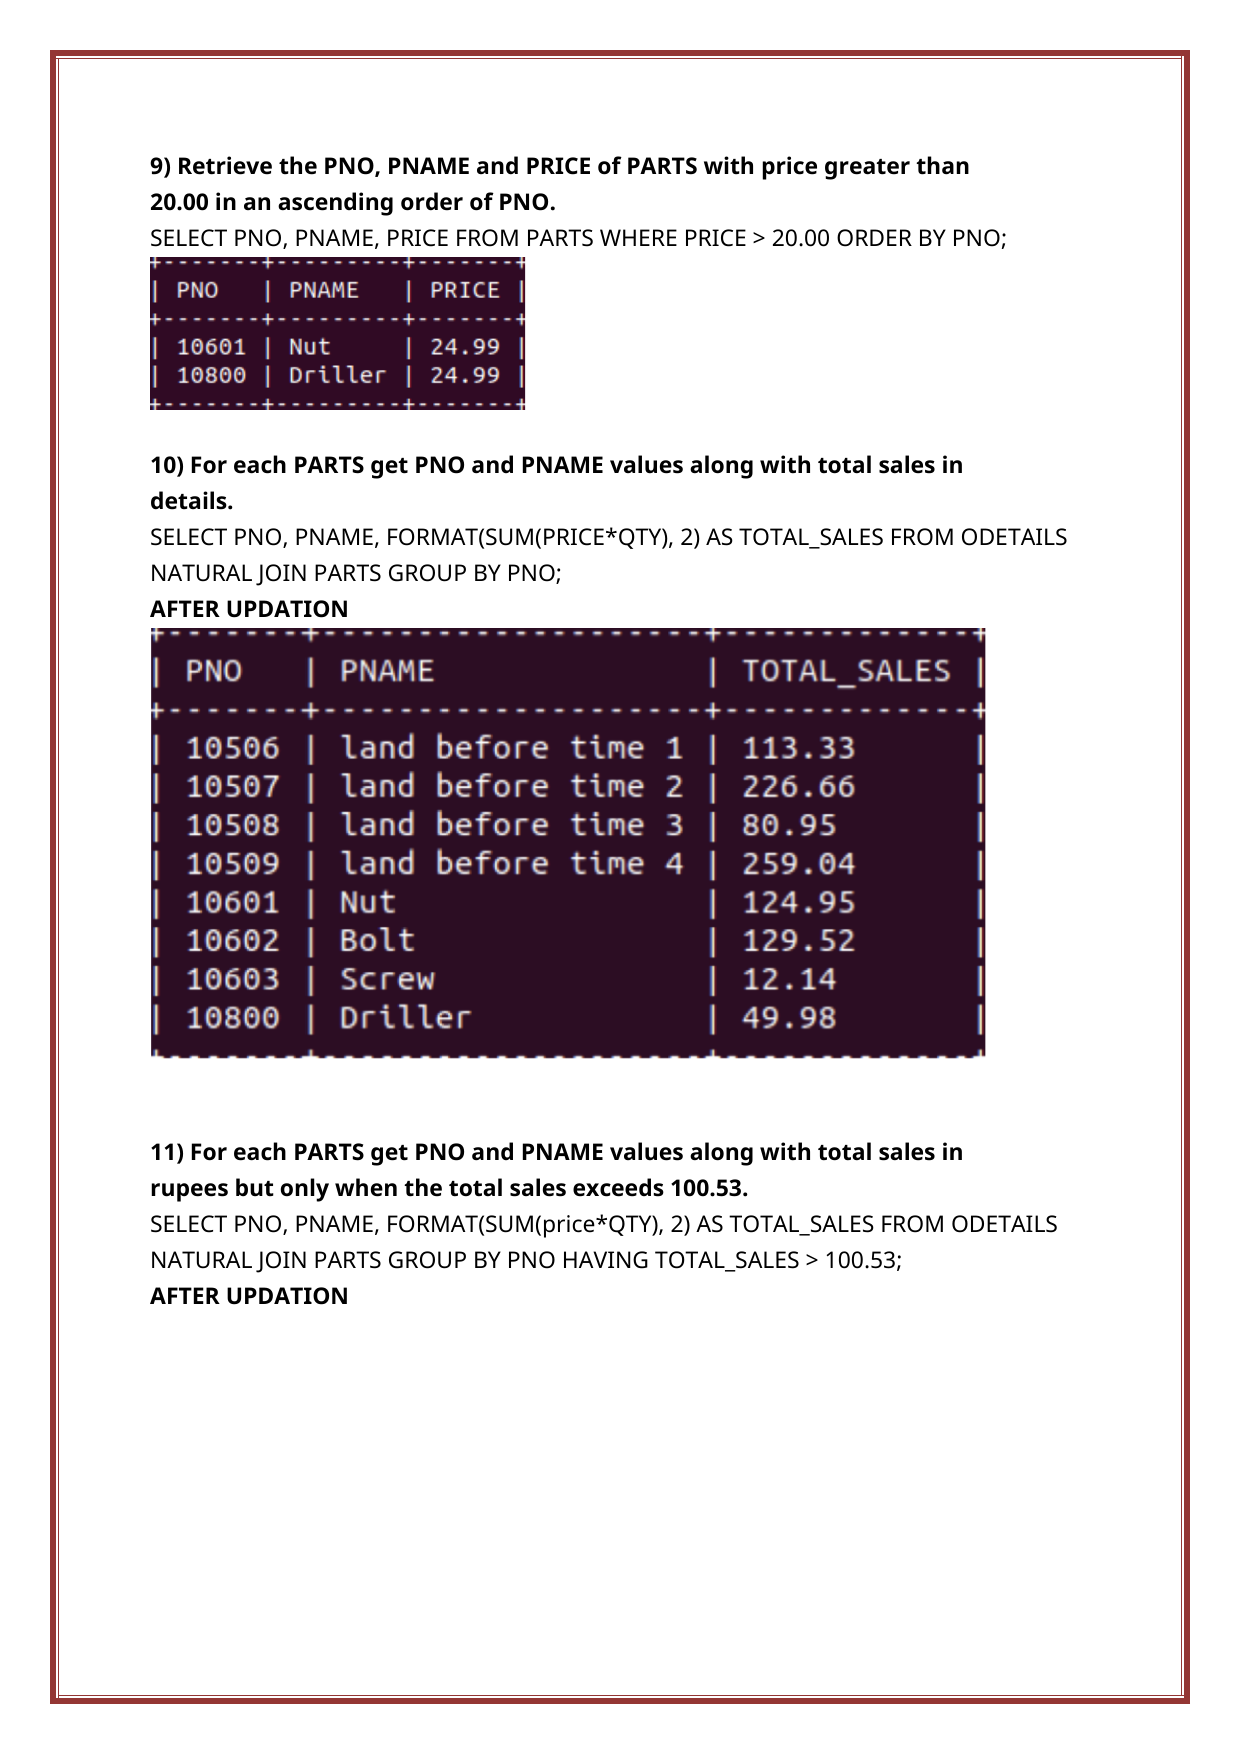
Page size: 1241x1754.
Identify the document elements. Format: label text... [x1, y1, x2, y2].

text 9) Retrieve the PNO, PNAME and PRICE of PARTS with price greater than [150, 150, 1090, 181]
text 11) For each PARTS get PNO and PNAME values along with total sales in [150, 1136, 1090, 1167]
text AFTER UPDATION [150, 593, 1090, 624]
text 10) For each PARTS get PNO and PNAME values along with total sales in [150, 449, 1090, 480]
text rupees but only when the total sales exceeds 100.53. [150, 1172, 1090, 1203]
text SELECT PNO, PNAME, FORMAT(SUM(PRICE*QTY), 2) AS TOTAL_SALES FROM ODETAILS NATURAL JOIN PARTS GROUP BY PNO; [150, 521, 1090, 588]
text SELECT PNO, PNAME, PRICE FROM PARTS WHERE PRICE > 20.00 ORDER BY PNO; [150, 222, 1090, 253]
text details. [150, 485, 1090, 516]
text 20.00 in an ascending order of PNO. [150, 186, 1090, 217]
text SELECT PNO, PNAME, FORMAT(SUM(price*QTY), 2) AS TOTAL_SALES FROM ODETAILS NATURAL JOIN PARTS GROUP BY PNO HAVING TOTAL_SALES > 100.53; [150, 1208, 1090, 1275]
picture [150, 257, 525, 410]
picture [150, 628, 986, 1061]
text AFTER UPDATION [150, 1279, 1090, 1311]
